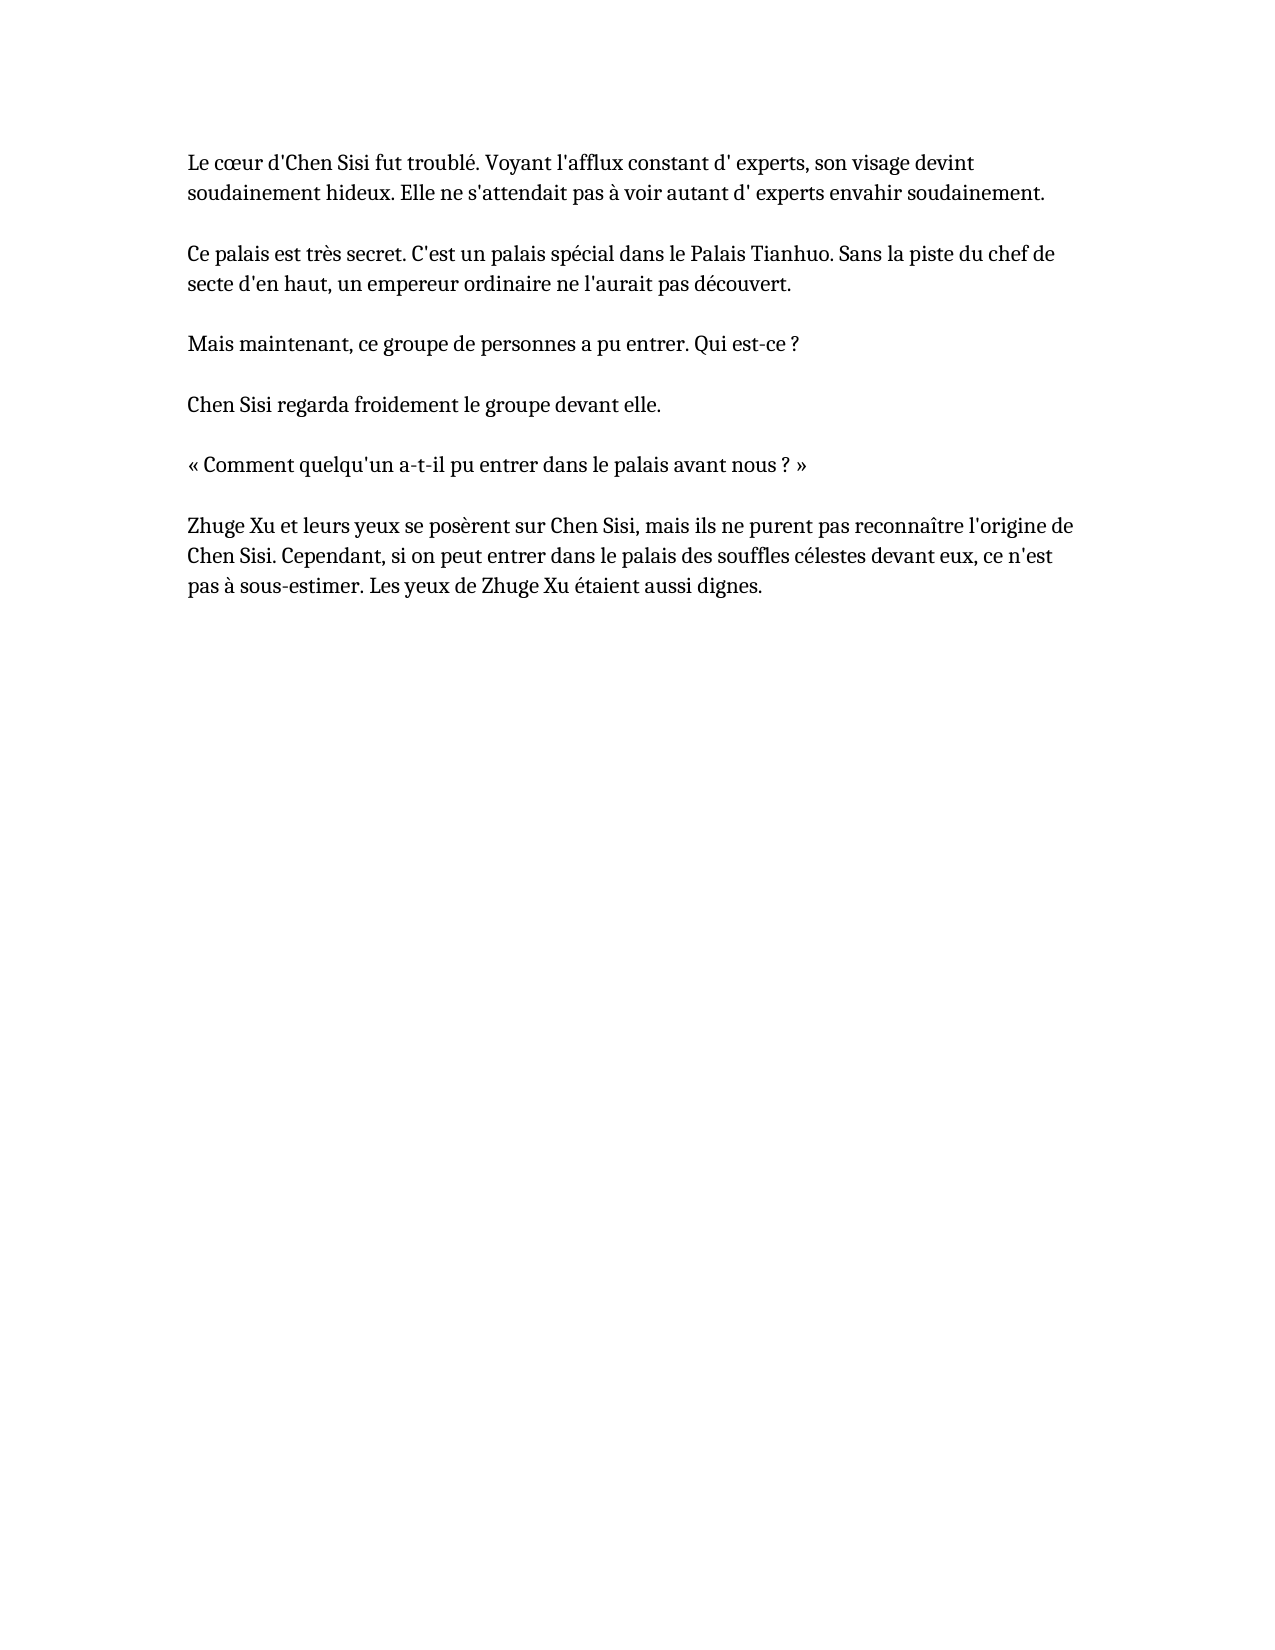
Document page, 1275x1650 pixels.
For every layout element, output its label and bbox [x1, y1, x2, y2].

text [187, 150, 1087, 599]
